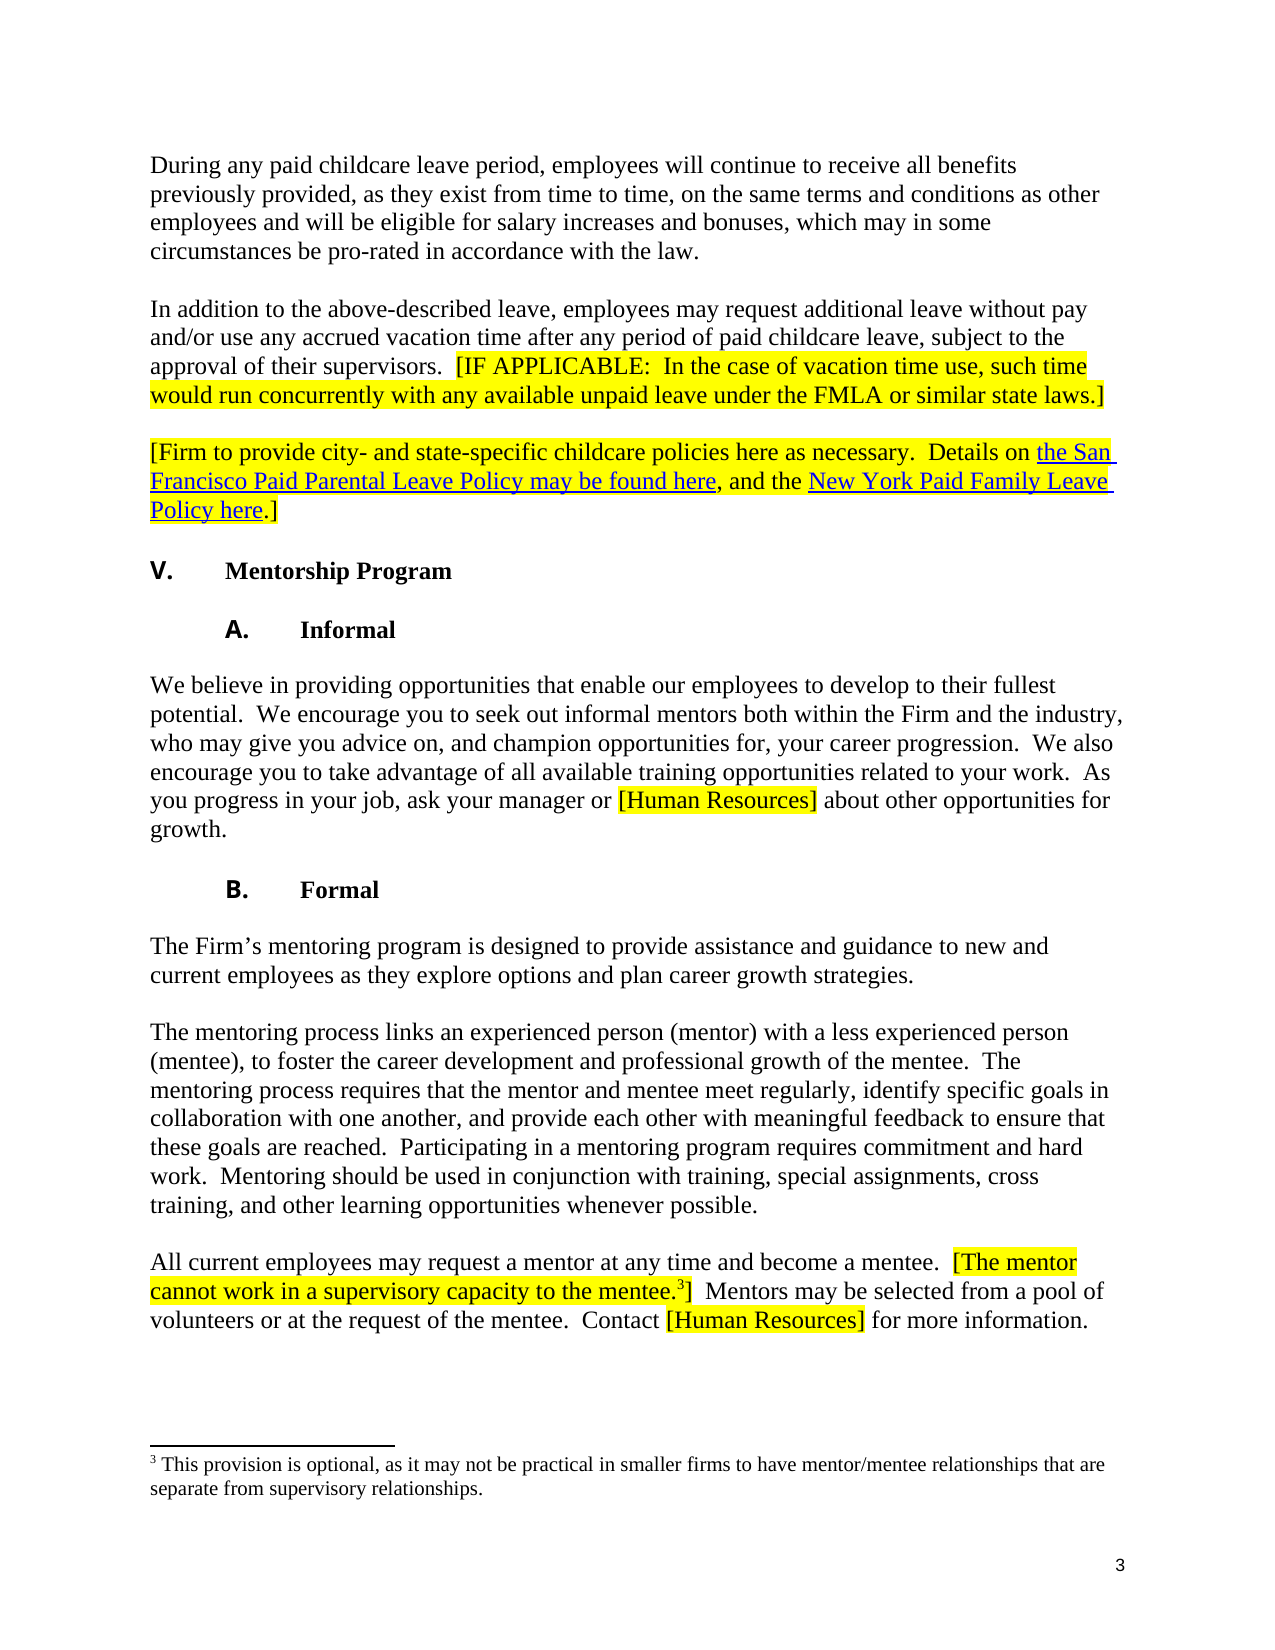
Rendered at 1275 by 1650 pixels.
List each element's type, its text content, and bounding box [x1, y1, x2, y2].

text We believe in providing opportunities that enable our employees to develop to their fullest potential. We encourage you to seek out informal mentors both within the Firm and the industry, who may give you advice on, and champion opportunities for, your career progression. We also encourage you to take advantage of all available training opportunities related to your work. As you progress in your job, ask your manager or [Human Resources] about other opportunities for growth. [150, 671, 1125, 843]
text In addition to the above-described leave, employees may request additional leave without pay and/or use any accrued vacation time after any period of paid childcare leave, subject to the approval of their supervisors. [IF APPLICABLE: In the case of vacation time use, such time would run concurrently with any available unpaid leave under the FMLA or similar state laws.] [150, 294, 1125, 409]
text The Firm’s mentoring program is designed to provide assistance and guidance to new and current employees as they explore options and plan career growth strategies. [150, 931, 1125, 988]
text All current employees may request a mentor at any time and become a mentee. [The mentor cannot work in a supervisory capacity to the mentee.] Mentors may be selected from a pool of volunteers or at the request of the mentee. Contact [Human Resources] for more information. [150, 1247, 1125, 1333]
subtitle Mentorship Program [150, 552, 1125, 587]
text The mentoring process links an experienced person (mentor) with a less experienced person (mentee), to foster the career development and professional growth of the mentee. The mentoring process requires that the mentor and mentee meet regularly, identify specific goals in collaboration with one another, and provide each other with meaningful feedback to ensure that these goals are reached. Participating in a mentoring program requires commitment and hard work. Mentoring should be used in conjunction with training, special assignments, cross training, and other learning opportunities whenever possible. [150, 1017, 1125, 1218]
text [Firm to provide city- and state-specific childcare policies here as necessary. Details on the San Francisco Paid Parental Leave Policy may be found here, and the New York Paid Family Leave Policy here.] [150, 437, 1125, 524]
subtitle Formal [225, 872, 1125, 906]
text During any paid childcare leave period, employees will continue to receive all benefits previously provided, as they exist from time to time, on the same terms and conditions as other employees and will be eligible for salary increases and bonuses, which may in some circumstances be pro-rated in accordance with the law. [150, 150, 1125, 265]
subtitle Informal [225, 612, 1125, 646]
